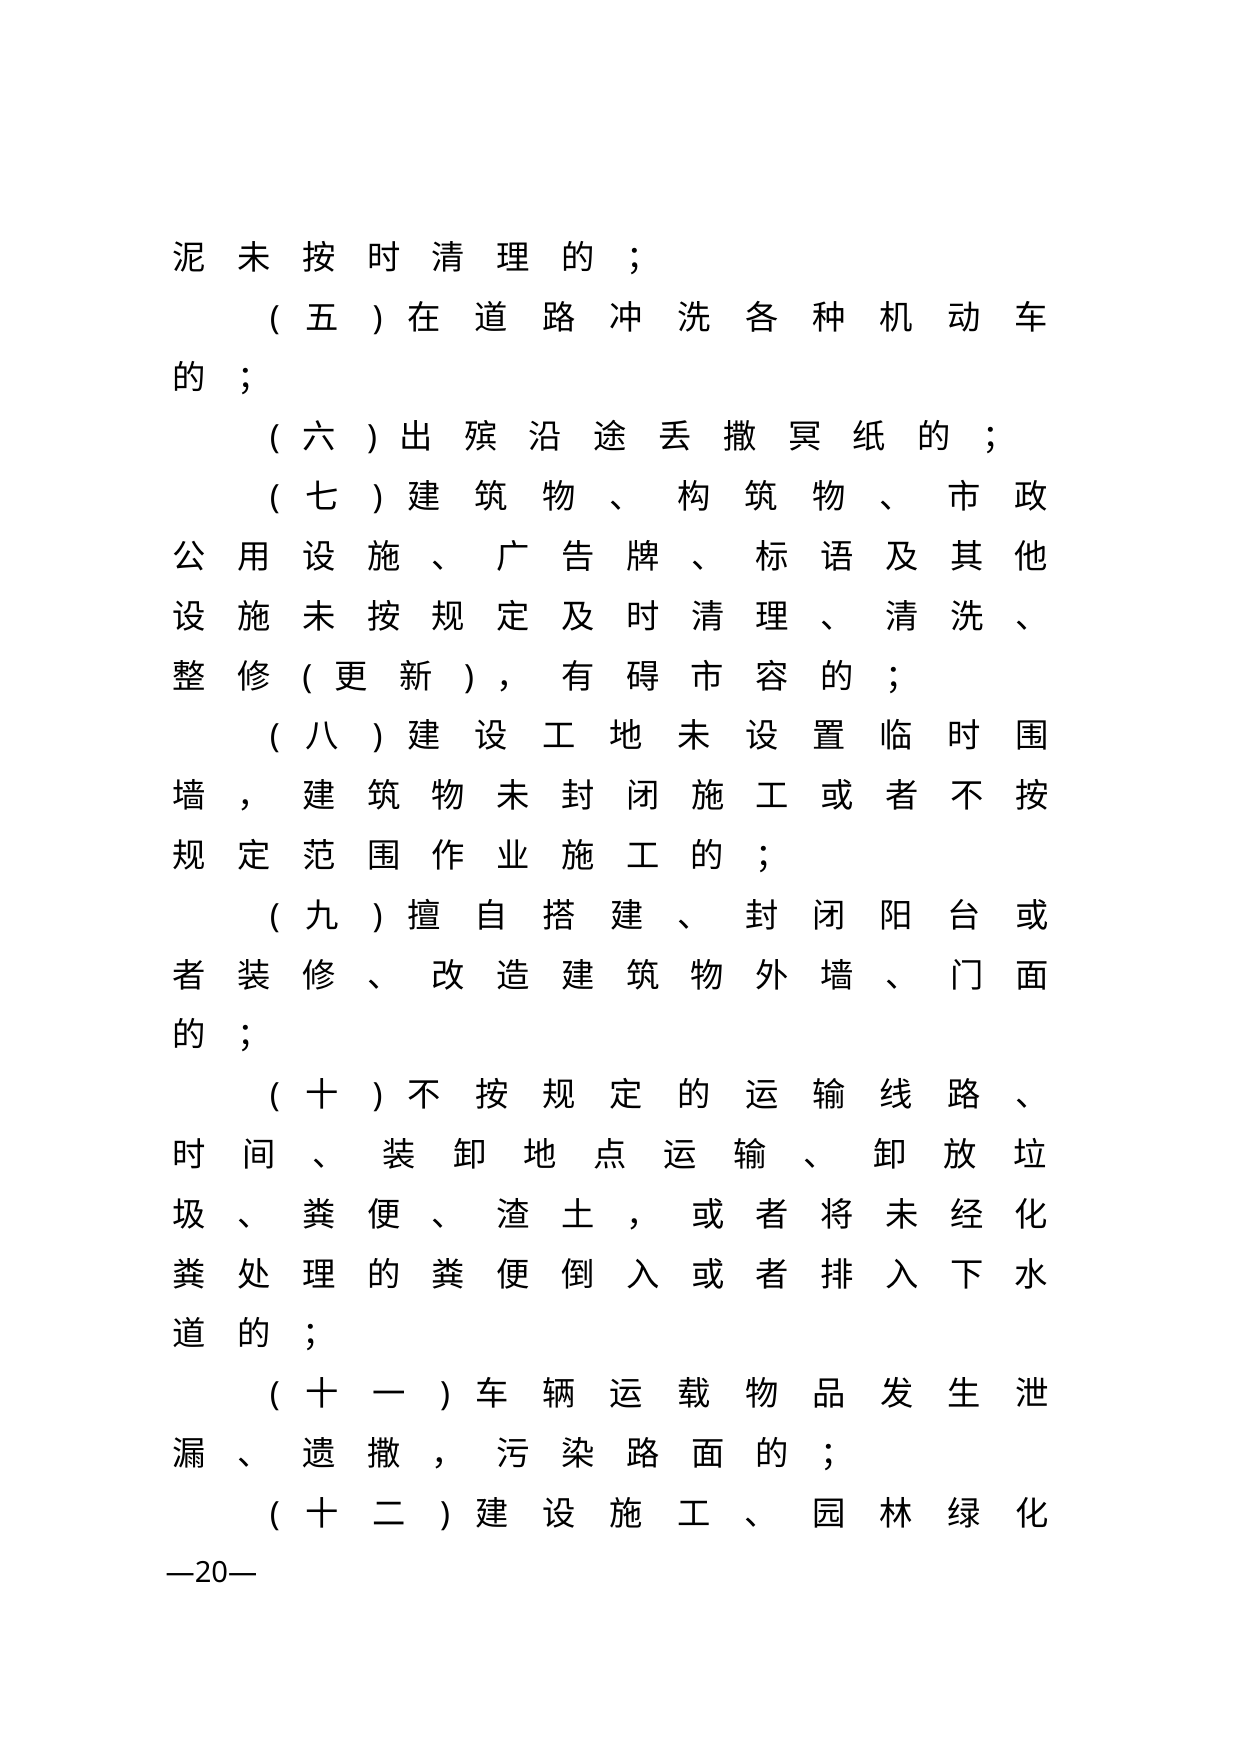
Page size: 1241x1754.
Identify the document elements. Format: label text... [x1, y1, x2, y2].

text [172, 225, 1079, 285]
text (八)建设工地未设置临时围墙，建筑物未封闭施工或者不按规定范围作业施工的； [172, 703, 1079, 883]
text (七)建筑物、构筑物、市政公用设施、广告牌、标语及其他设施未按规定及时清理、清洗、整修(更新)，有碍市容的； [172, 464, 1079, 703]
text (十)不按规定的运输线路、时间、装卸地点运输、卸放垃圾、粪便、渣土，或者将未经化粪处理的粪便倒入或者排入下水道的； [172, 1062, 1079, 1361]
text (六)出殡沿途丢撒冥纸的； [172, 404, 1079, 464]
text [172, 1481, 1079, 1541]
text (九)擅自搭建、封闭阳台或者装修、改造建筑物外墙、门面的； [172, 883, 1079, 1062]
text (十一)车辆运载物品发生泄漏、遗撒，污染路面的； [172, 1361, 1079, 1481]
text (五)在道路冲洗各种机动车的； [172, 285, 1079, 404]
